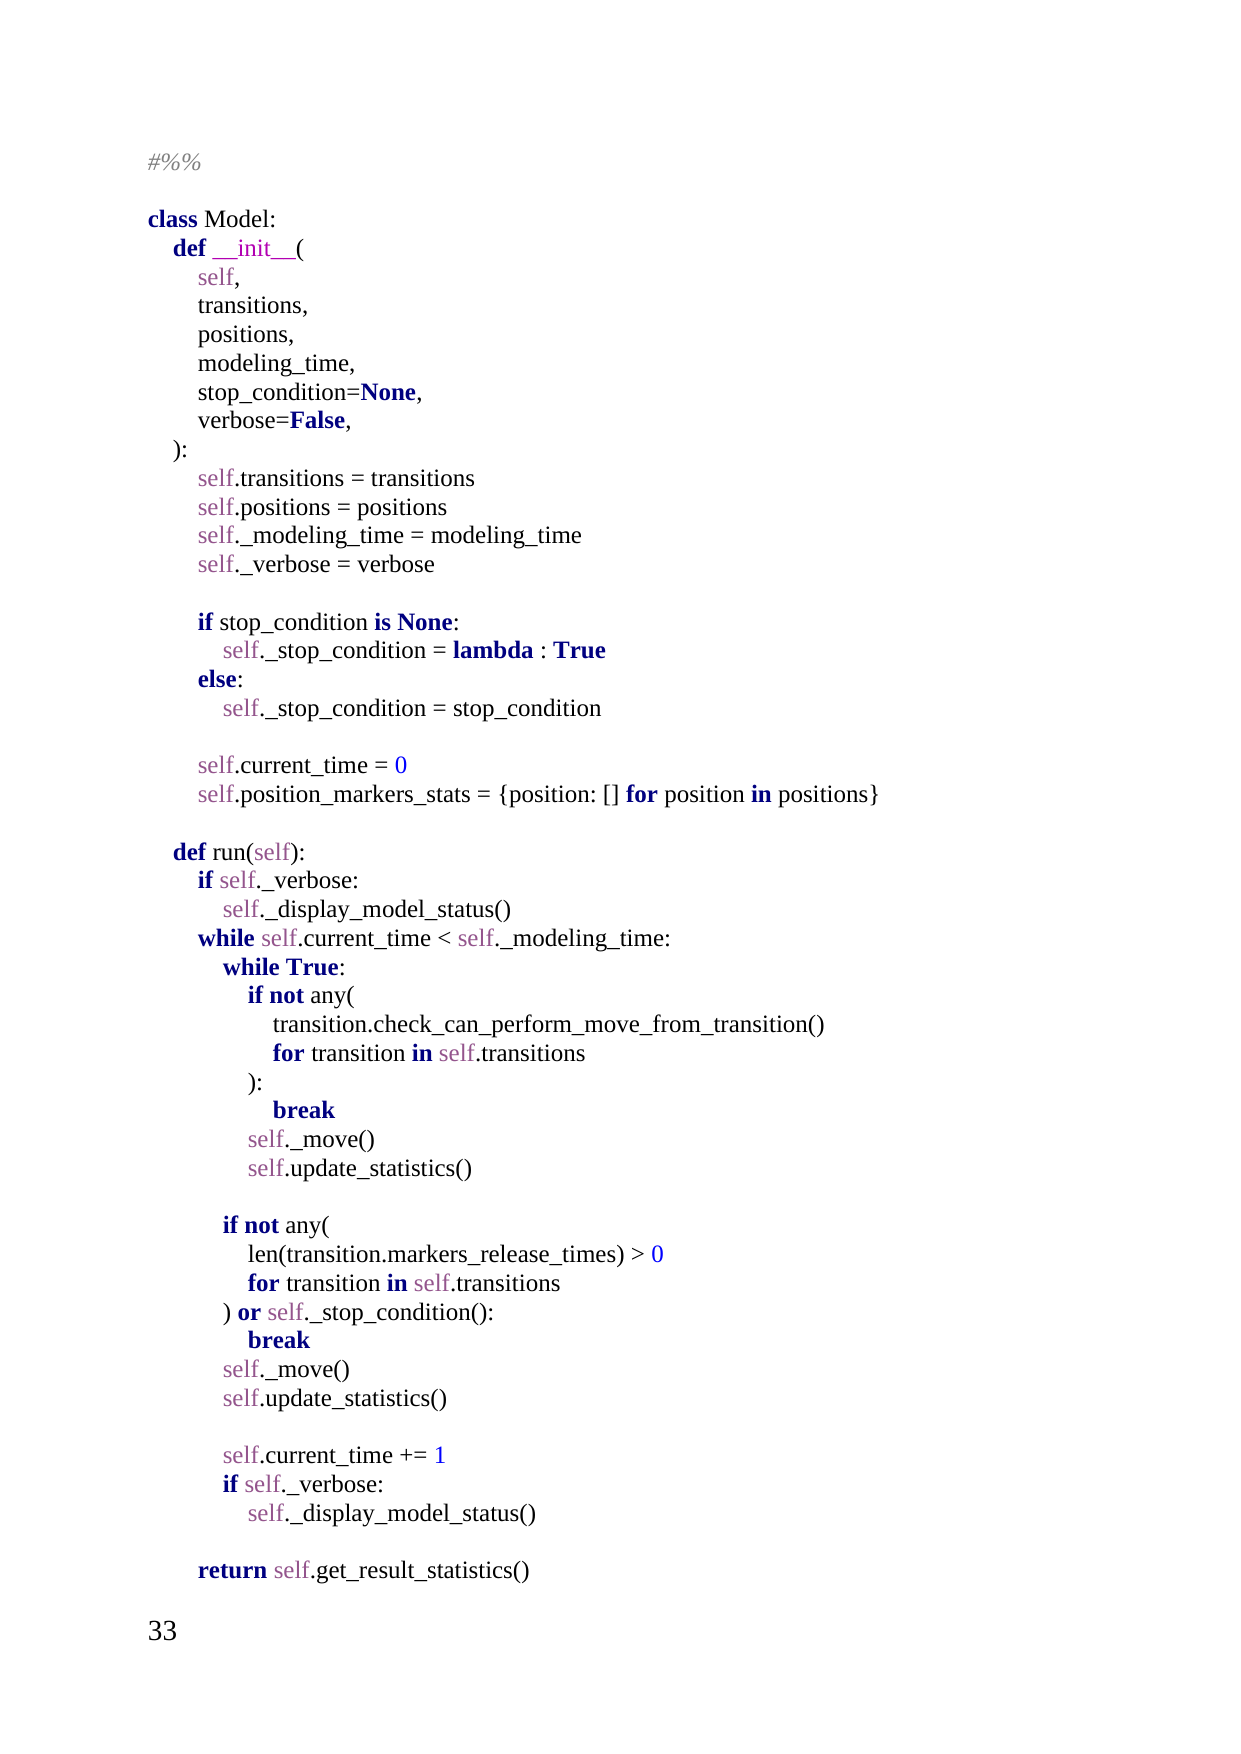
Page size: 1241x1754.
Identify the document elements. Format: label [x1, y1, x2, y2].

text [148, 118, 1152, 1584]
